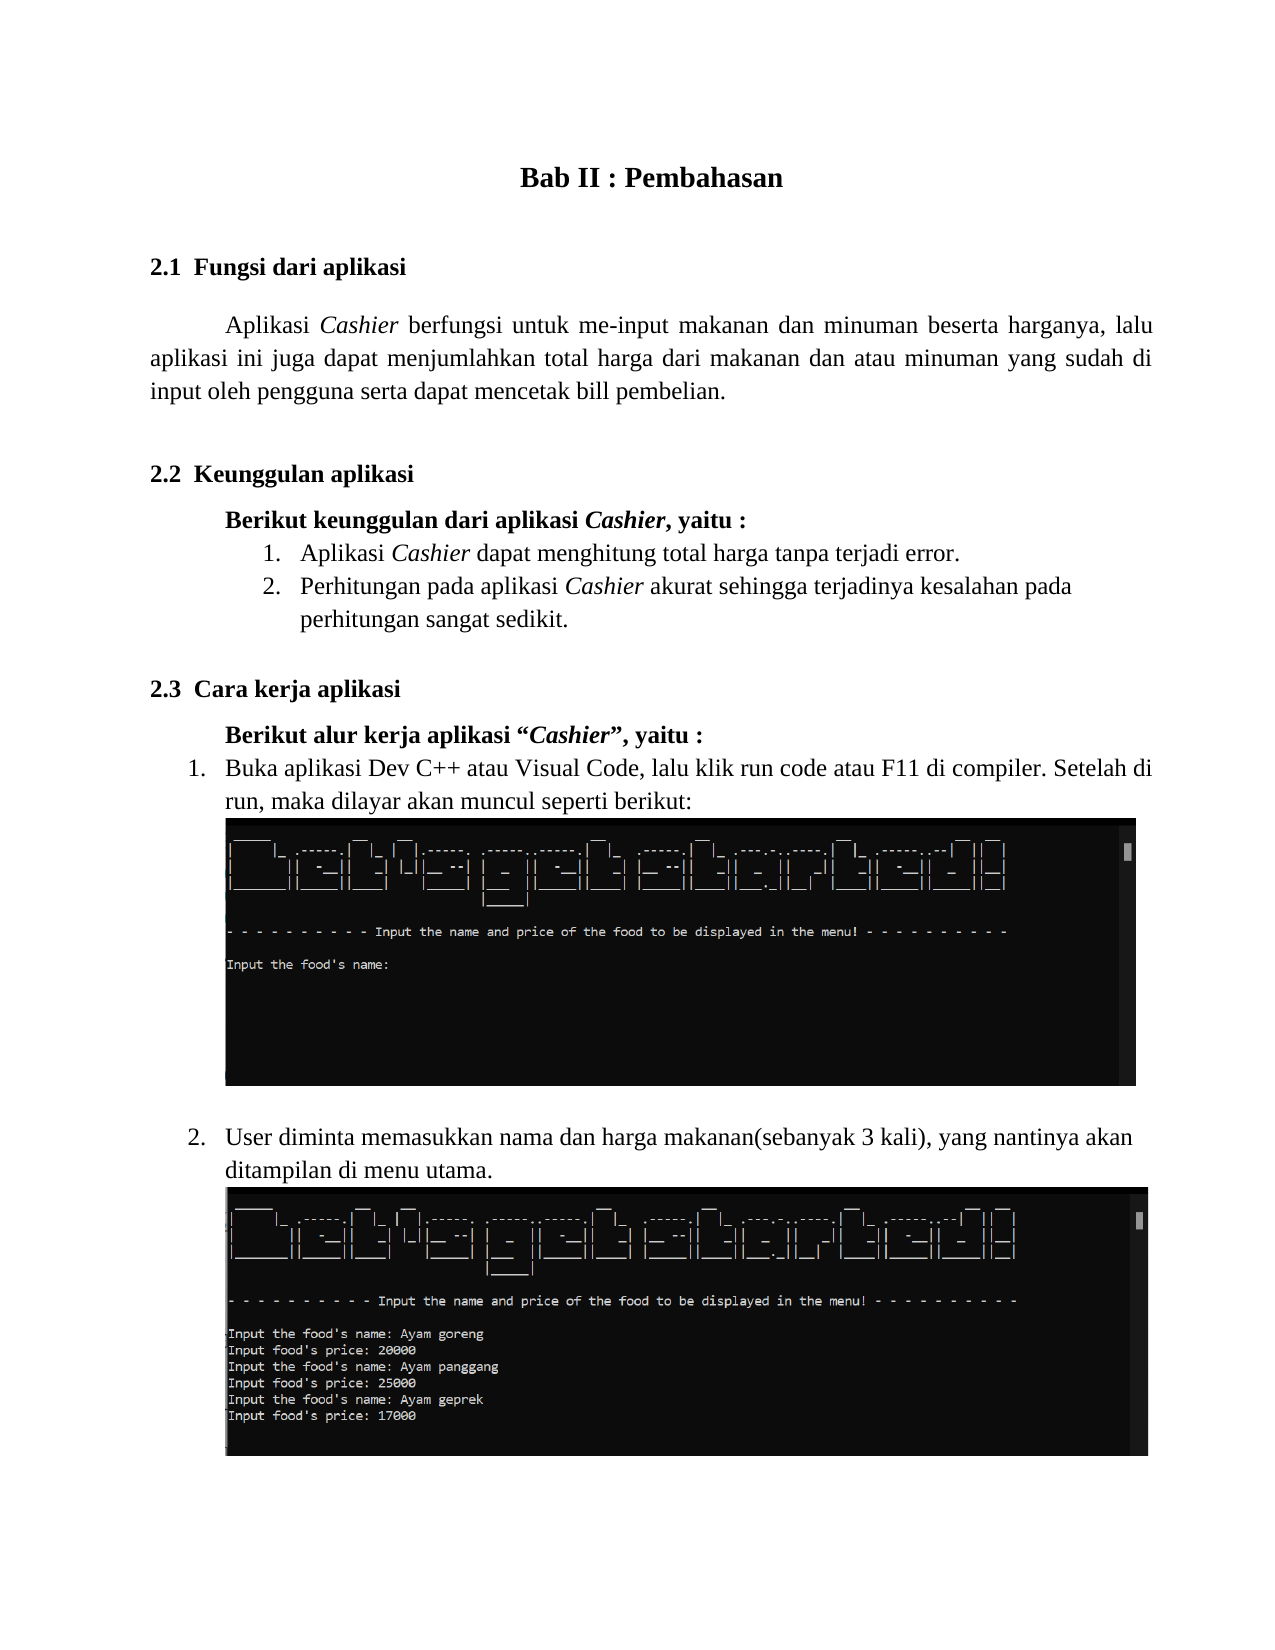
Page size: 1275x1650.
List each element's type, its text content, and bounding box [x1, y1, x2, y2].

subtitle Bab II : Pembahasan [150, 160, 1153, 194]
picture [225, 818, 1136, 1086]
list Aplikasi Cashier dapat menghitung total harga tanpa terjadi error. [262, 538, 1153, 566]
subtitle 2.1 Fungsi dari aplikasi [150, 252, 1153, 281]
picture [225, 1187, 1149, 1456]
text Berikut keunggulan dari aplikasi Cashier, yaitu : [150, 505, 1153, 533]
subtitle 2.2 Keunggulan aplikasi [150, 459, 1153, 488]
text Aplikasi Cashier berfungsi untuk me-input makanan dan minuman beserta harganya, lalu aplikasi ini juga dapat menjumlahkan total harga dari makanan dan atau minuman yang sudah di input oleh pengguna serta dapat mencetak bill pembelian. [150, 310, 1153, 405]
list Perhitungan pada aplikasi Cashier akurat sehingga terjadinya kesalahan pada perhitungan sangat sedikit. [262, 571, 1153, 632]
text Berikut alur kerja aplikasi “Cashier”, yaitu : [150, 720, 1153, 748]
subtitle 2.3 Cara kerja aplikasi [150, 674, 1153, 703]
